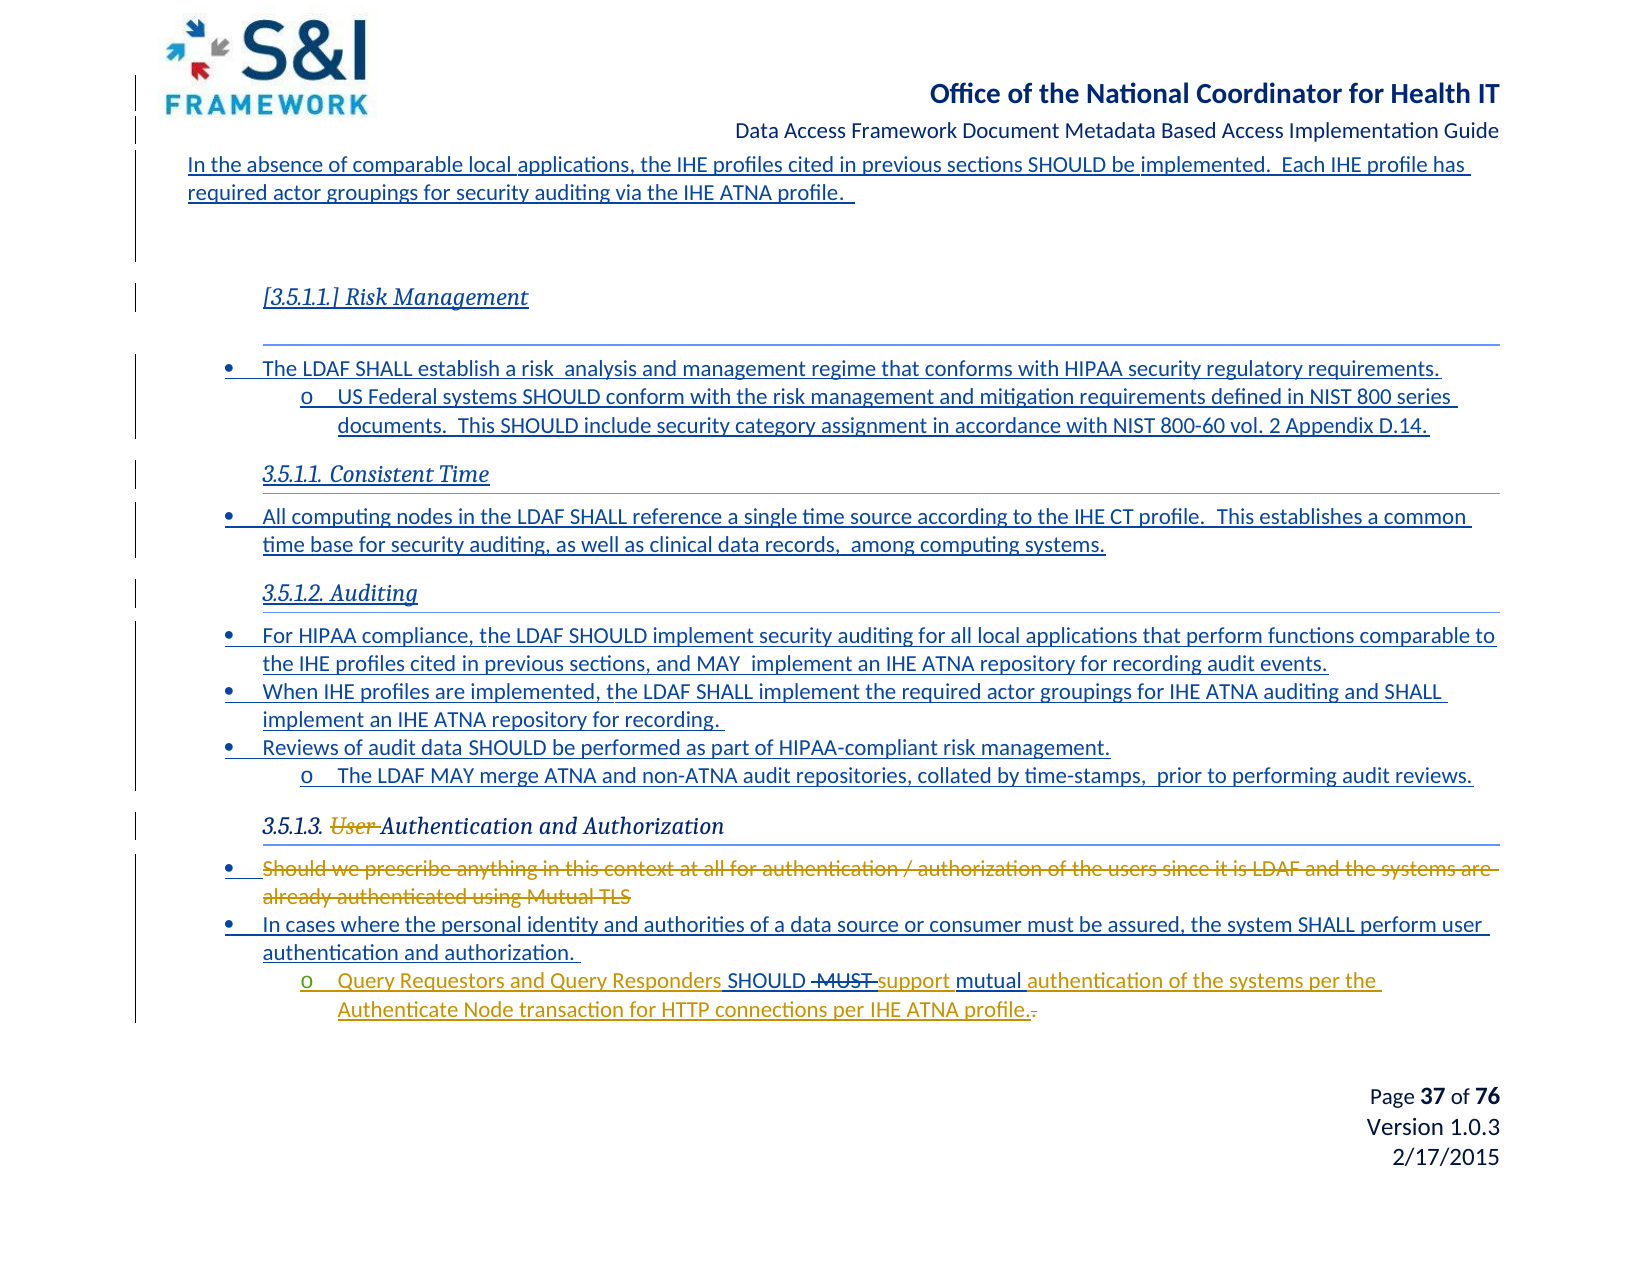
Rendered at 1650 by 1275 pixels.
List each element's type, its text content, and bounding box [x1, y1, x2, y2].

picture [157, 5, 380, 126]
subtitle Authentication and Authorization [262, 812, 1500, 846]
